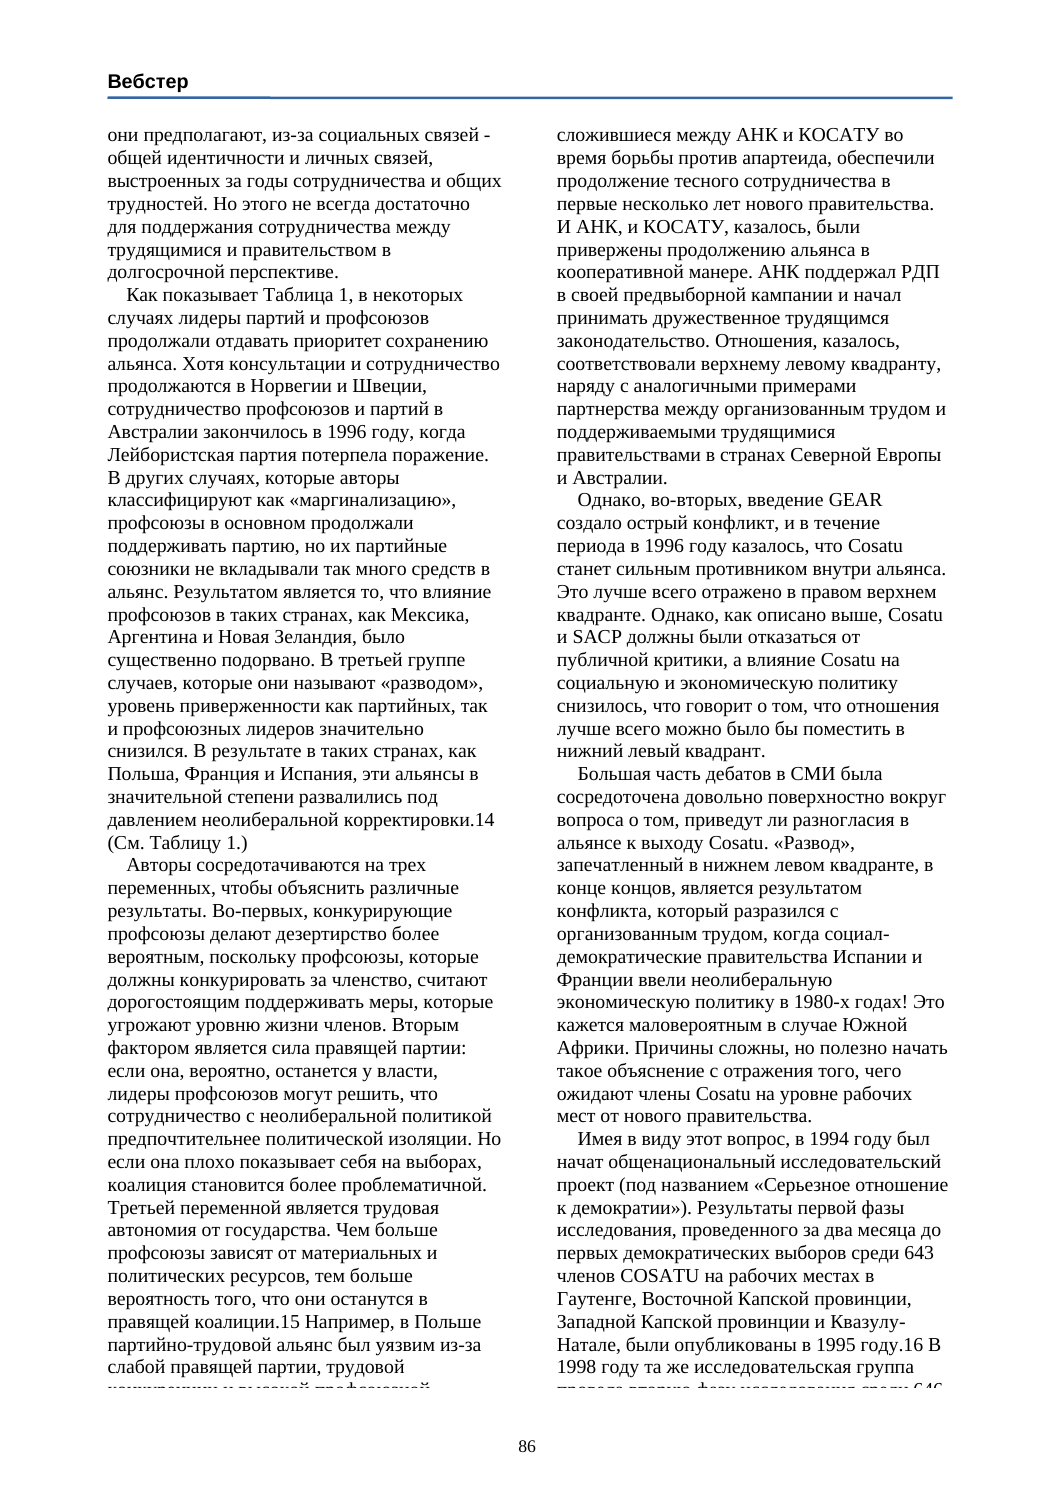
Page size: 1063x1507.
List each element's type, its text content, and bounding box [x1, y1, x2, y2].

text Вебстер [107, 70, 189, 93]
text Однако, во-вторых, введение GEAR создало острый конфликт, и в течение периода в 1996 году казалось, что Cosatu станет сильным противником внутри альянса. Это лучше всего отражено в правом верхнем квадранте. Однако, как описано выше, Cosatu и SACP должны были отказаться от публичной критики, а влияние Cosatu на социальную и экономическую политику снизилось, что говорит о том, что отношения лучше всего можно было бы поместить в нижний левый квадрант. [557, 488, 952, 762]
text Большая часть дебатов в СМИ была сосредоточена довольно поверхностно вокруг вопроса о том, приведут ли разногласия в альянсе к выходу Cosatu. «Развод», запечатленный в нижнем левом квадранте, в конце концов, является результатом конфликта, который разразился с организованным трудом, когда социал-демократические правительства Испании и Франции ввели неолиберальную экономическую политику в 1980-х годах! Это кажется маловероятным в случае Южной Африки. Причины сложны, но полезно начать такое объяснение с отражения того, чего ожидают члены Cosatu на уровне рабочих мест от нового правительства. [557, 762, 952, 1127]
text Как показывает Таблица 1, в некоторых случаях лидеры партий и профсоюзов продолжали отдавать приоритет сохранению альянса. Хотя консультации и сотрудничество продолжаются в Норвегии и Швеции, сотрудничество профсоюзов и партий в Австралии закончилось в 1996 году, когда Лейбористская партия потерпела поражение. В других случаях, которые авторы классифицируют как «маргинализацию», профсоюзы в основном продолжали поддерживать партию, но их партийные союзники не вкладывали так много средств в альянс. Результатом является то, что влияние профсоюзов в таких странах, как Мексика, Аргентина и Новая Зеландия, было существенно подорвано. В третьей группе случаев, которые они называют «разводом», уровень приверженности как партийных, так и профсоюзных лидеров значительно снизился. В результате в таких странах, как Польша, Франция и Испания, эти альянсы в значительной степени развалились под давлением неолиберальной корректировки.14 (См. Таблицу 1.) [107, 283, 502, 853]
text они предполагают, из-за социальных связей - общей идентичности и личных связей, выстроенных за годы сотрудничества и общих трудностей. Но этого не всегда достаточно для поддержания сотрудничества между трудящимися и правительством в долгосрочной перспективе. [107, 123, 502, 283]
text Авторы сосредотачиваются на трех переменных, чтобы объяснить различные результаты. Во-первых, конкурирующие профсоюзы делают дезертирство более вероятным, поскольку профсоюзы, которые должны конкурировать за членство, считают дорогостоящим поддерживать меры, которые угрожают уровню жизни членов. Вторым фактором является сила правящей партии: если она, вероятно, останется у власти, лидеры профсоюзов могут решить, что сотрудничество с неолиберальной политикой предпочтительнее политической изоляции. Но если она плохо показывает себя на выборах, коалиция становится более проблематичной. Третьей переменной является трудовая автономия от государства. Чем больше профсоюзы зависят от материальных и политических ресурсов, тем больше вероятность того, что они останутся в правящей коалиции.15 Например, в Польше партийно-трудовой альянс был уязвим из-за слабой правящей партии, трудовой конкуренции и высокой профсоюзной автономии. Результатом стал «развод». В Аргентине почти монополия на трудовую организацию и высокая зависимость профсоюзов от государственных и партийных ресурсов привели к противоположному результату — маргинализации внутри альянса. [107, 853, 502, 1387]
text Имея в виду этот вопрос, в 1994 году был начат общенациональный исследовательский проект (под названием «Серьезное отношение к демократии»). Результаты первой фазы исследования, проведенного за два месяца до первых демократических выборов среди 643 членов COSATU на рабочих местах в Гаутенге, Восточной Капской провинции, Западной Капской провинции и Квазулу-Натале, были опубликованы в 1995 году.16 В 1998 году та же исследовательская группа провела вторую фазу исследования среди 646 членов COSATU на тех же рабочих местах. [557, 1127, 952, 1387]
text сложившиеся между АНК и КОСАТУ во время борьбы против апартеида, обеспечили продолжение тесного сотрудничества в первые несколько лет нового правительства. И АНК, и КОСАТУ, казалось, были привержены продолжению альянса в кооперативной манере. АНК поддержал РДП в своей предвыборной кампании и начал принимать дружественное трудящимся законодательство. Отношения, казалось, соответствовали верхнему левому квадранту, наряду с аналогичными примерами партнерства между организованным трудом и поддерживаемыми трудящимися правительствами в странах Северной Европы и Австралии. [557, 123, 952, 488]
text 86 [518, 1436, 536, 1456]
